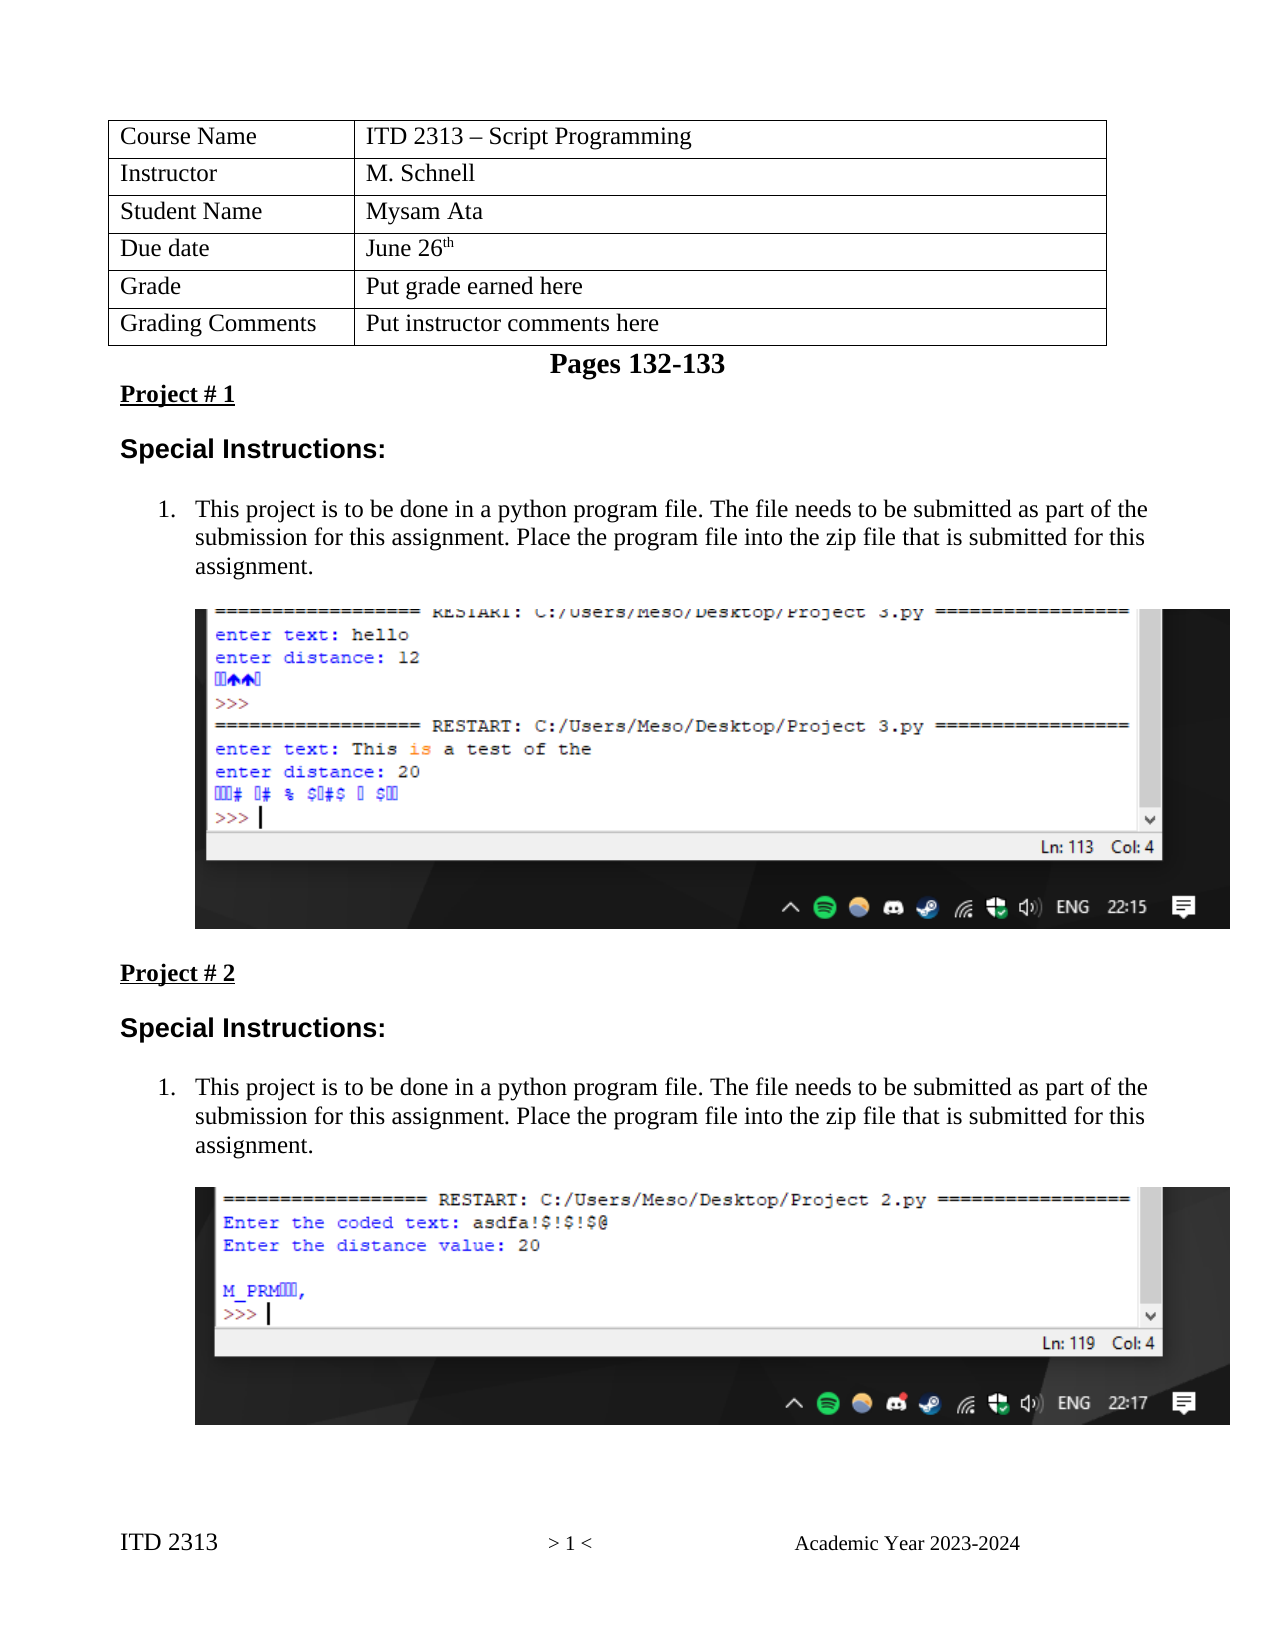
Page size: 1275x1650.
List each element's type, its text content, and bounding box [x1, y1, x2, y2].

table_cell Due date [109, 234, 354, 270]
table_cell Grading Comments [109, 309, 354, 345]
table_header Course Name [109, 121, 354, 157]
subtitle Pages 132-133 [120, 346, 1155, 379]
table_header ITD 2313 – Script Programming [355, 121, 1106, 157]
table_cell June 26th [355, 234, 1106, 270]
table_cell Mysam Ata [355, 196, 1106, 232]
table_cell Grade [109, 271, 354, 307]
table_cell Instructor [109, 159, 354, 195]
subtitle Special Instructions: [120, 433, 1155, 464]
picture [195, 1187, 1230, 1425]
table_cell Put grade earned here [355, 271, 1106, 307]
table_cell M. Schnell [355, 159, 1106, 195]
subtitle Project # 2 [120, 958, 1155, 987]
picture [195, 609, 1230, 929]
subtitle Project # 1 [120, 379, 1155, 408]
table_cell Student Name [109, 196, 354, 232]
table_cell Put instructor comments here [355, 309, 1106, 345]
subtitle Special Instructions: [120, 1012, 1155, 1043]
